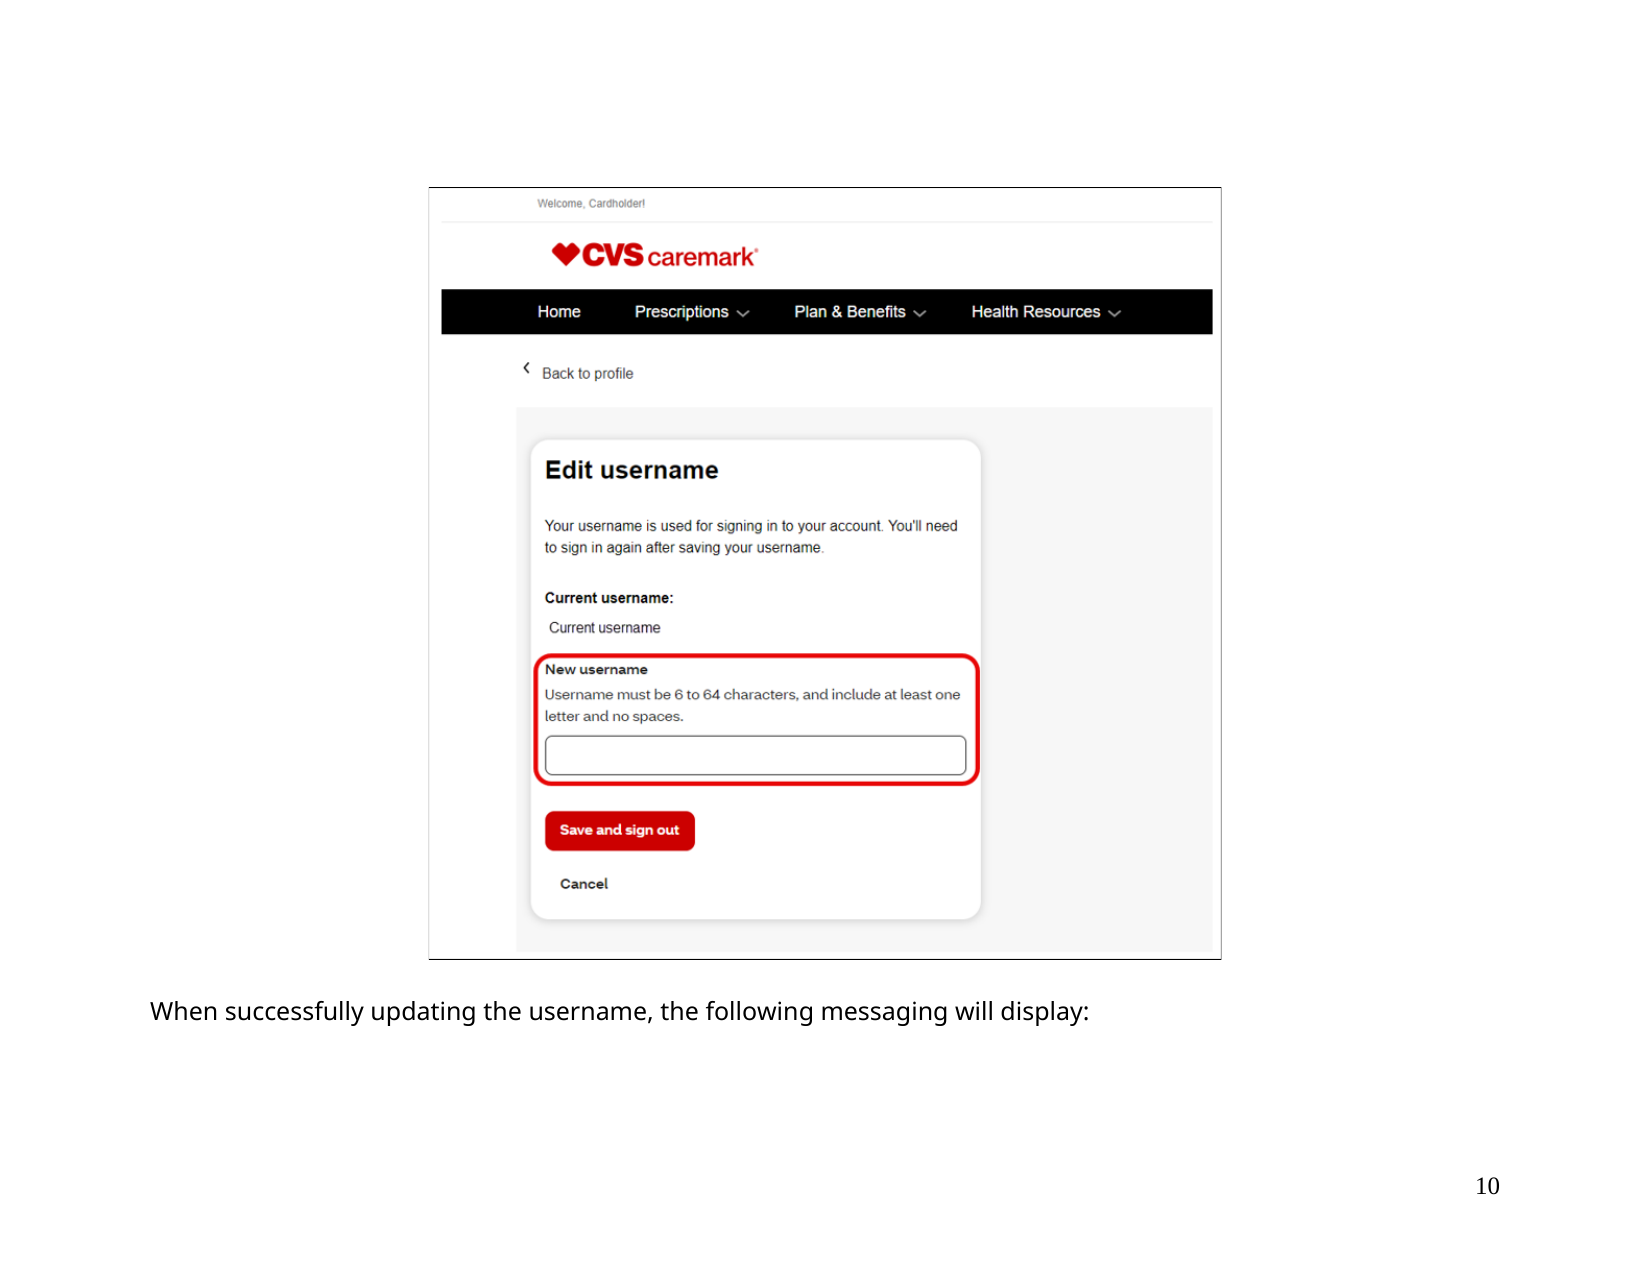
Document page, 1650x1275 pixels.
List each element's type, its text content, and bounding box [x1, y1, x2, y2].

picture [428, 187, 1222, 960]
list When successfully updating the username, the following messaging will display: [150, 993, 1500, 1027]
